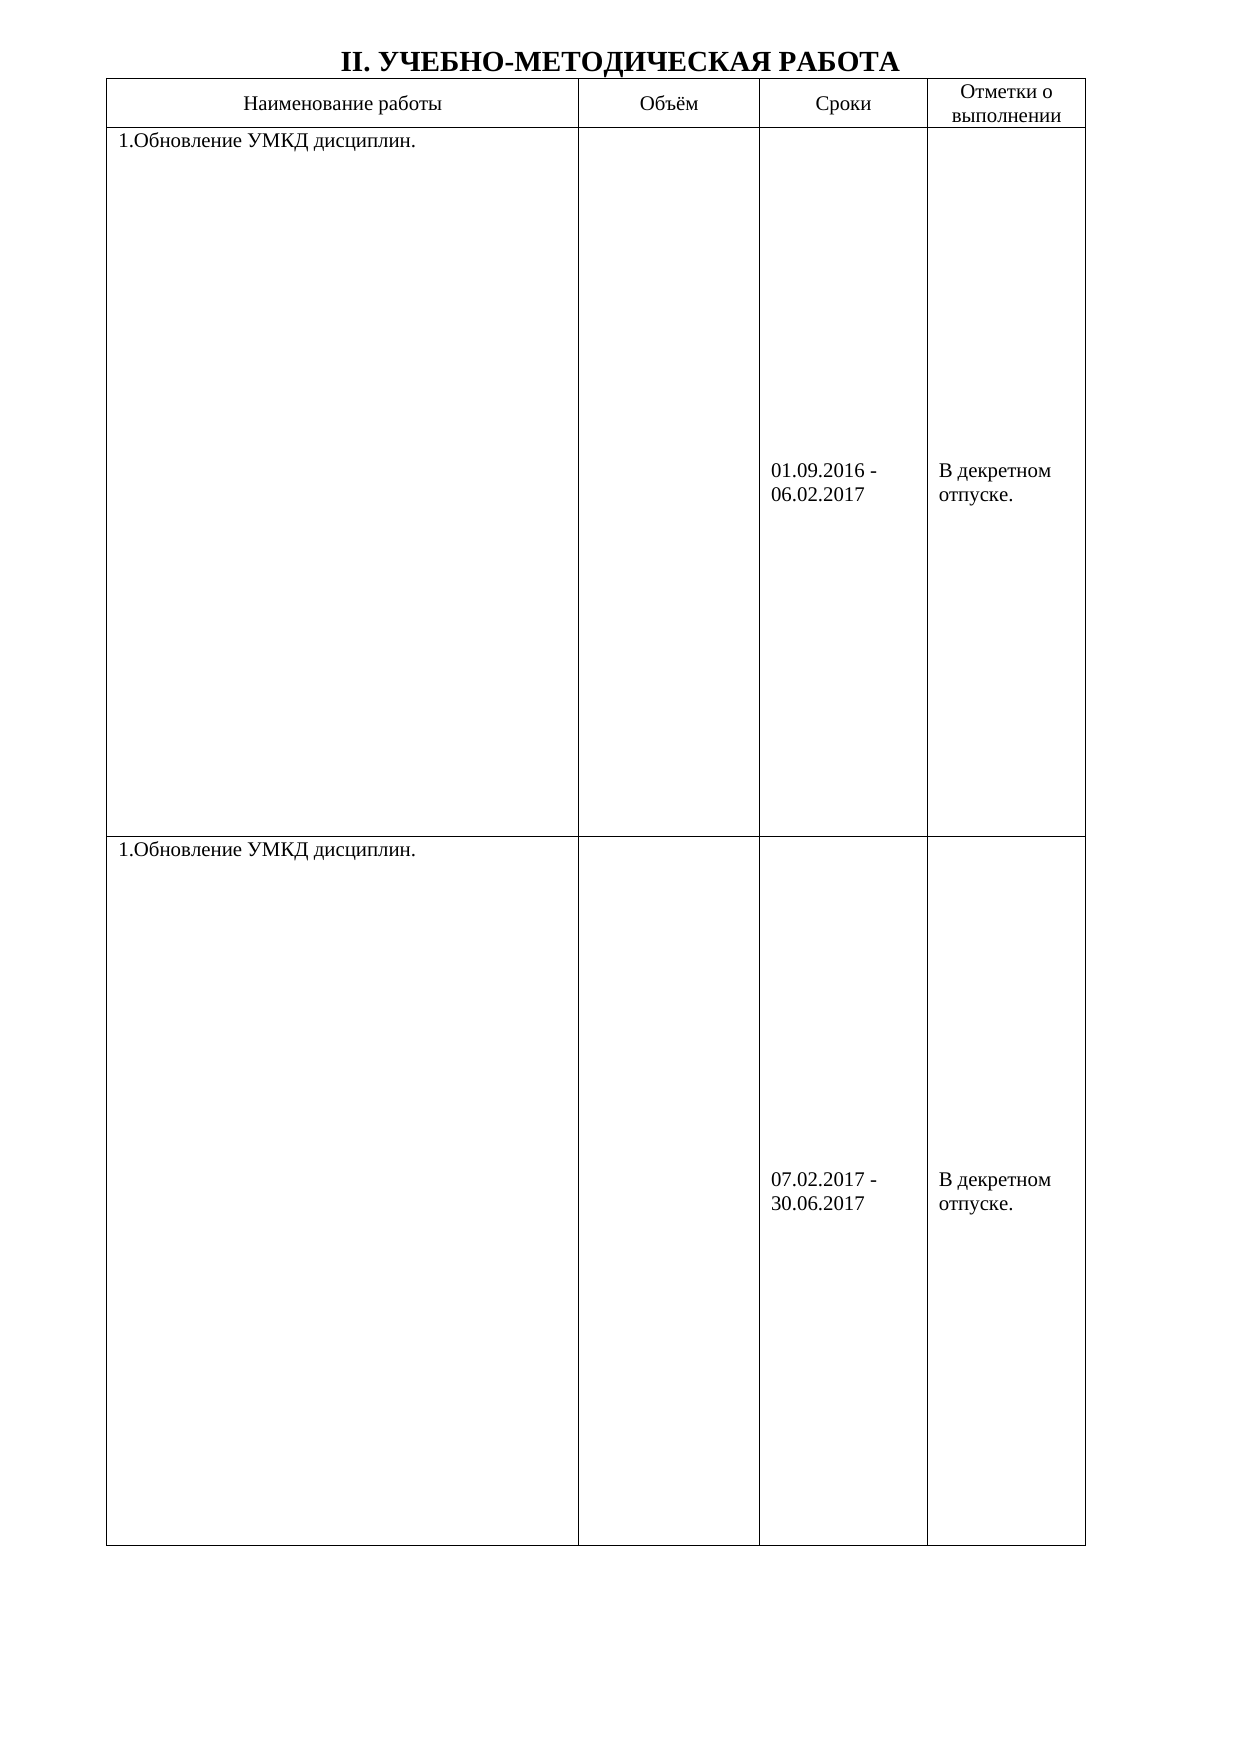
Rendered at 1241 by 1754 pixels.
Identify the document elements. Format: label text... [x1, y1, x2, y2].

table_cell 1.Обновление УМКД дисциплин. [107, 128, 578, 836]
table_cell В декретном отпуске. [928, 837, 1085, 1545]
table_header Отметки о выполнении [928, 79, 1085, 127]
table_cell В декретном отпуске. [928, 128, 1085, 836]
table_header Объём [579, 79, 759, 127]
table_cell [579, 128, 759, 836]
table_cell 07.02.2017 - 30.06.2017 [760, 837, 927, 1545]
text ii. Учебно-методическая работа [118, 44, 1122, 78]
table_header Сроки [760, 79, 927, 127]
table_cell 1.Обновление УМКД дисциплин. [107, 837, 578, 1545]
table_cell 01.09.2016 - 06.02.2017 [760, 128, 927, 836]
table_header Наименование работы [107, 79, 578, 127]
table_cell [579, 837, 759, 1545]
